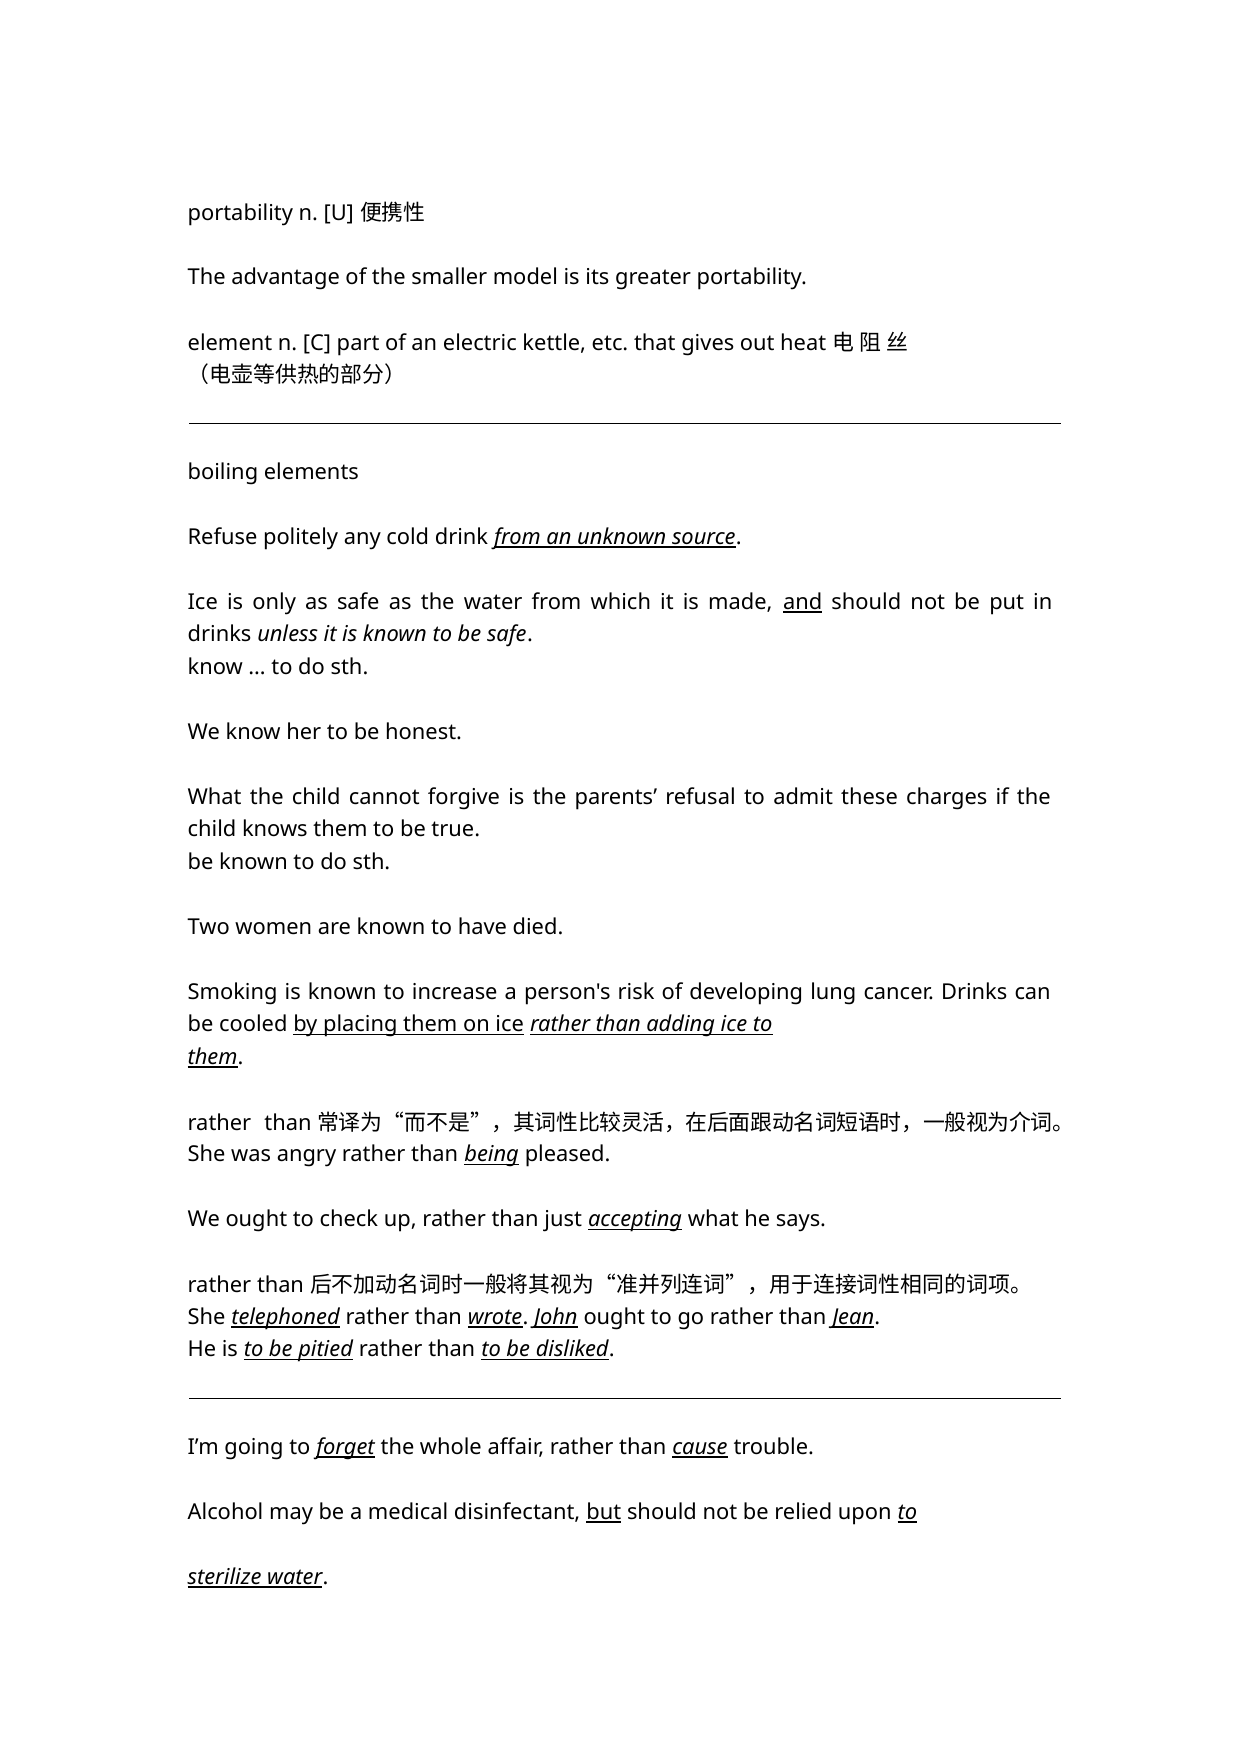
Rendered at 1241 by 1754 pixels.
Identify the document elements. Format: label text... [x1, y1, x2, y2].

text sterilize water. [187, 1559, 1053, 1592]
text rather than 后不加动名词时一般将其视为“准并列连词”，用于连接词性相同的词项。 [187, 1267, 1053, 1299]
text We ought to check up, rather than just accepting what he says. [187, 1202, 1053, 1234]
text The advantage of the smaller model is its greater portability. [187, 259, 1053, 292]
text Refuse politely any cold drink from an unknown source. [187, 519, 1053, 552]
text element n. [C] part of an electric kettle, etc. that gives out heat 电 阻 丝 [187, 324, 1053, 357]
text rather than 常译为“而不是”，其词性比较灵活，在后面跟动名词短语时，一般视为介词。 [187, 1104, 1053, 1137]
text （电壶等供热的部分） [187, 357, 1053, 389]
text Smoking is known to increase a person's risk of developing lung cancer. Drinks can be cooled by placing them on ice rather than adding ice to [187, 974, 1053, 1039]
text portability n. [U] 便携性 [187, 194, 1053, 227]
text She telephoned rather than wrote. John ought to go rather than Jean. [187, 1299, 1053, 1332]
text Two women are known to have died. [187, 909, 1053, 942]
text What the child cannot forgive is the parents’ refusal to admit these charges if the child knows them to be true. [187, 779, 1053, 844]
text be known to do sth. [187, 844, 1053, 877]
text them. [187, 1039, 1053, 1072]
text I’m going to forget the whole affair, rather than cause trouble. [187, 1429, 1053, 1462]
text She was angry rather than being pleased. [187, 1137, 1053, 1169]
text Ice is only as safe as the water from which it is made, and should not be put in drinks unless it is known to be safe. [187, 584, 1053, 649]
text Alcohol may be a medical disinfectant, but should not be relied upon to [187, 1494, 1053, 1527]
text We know her to be honest. [187, 714, 1053, 747]
text He is to be pitied rather than to be disliked. [187, 1332, 1053, 1364]
text know … to do sth. [187, 649, 1053, 682]
text boiling elements [187, 454, 1053, 487]
